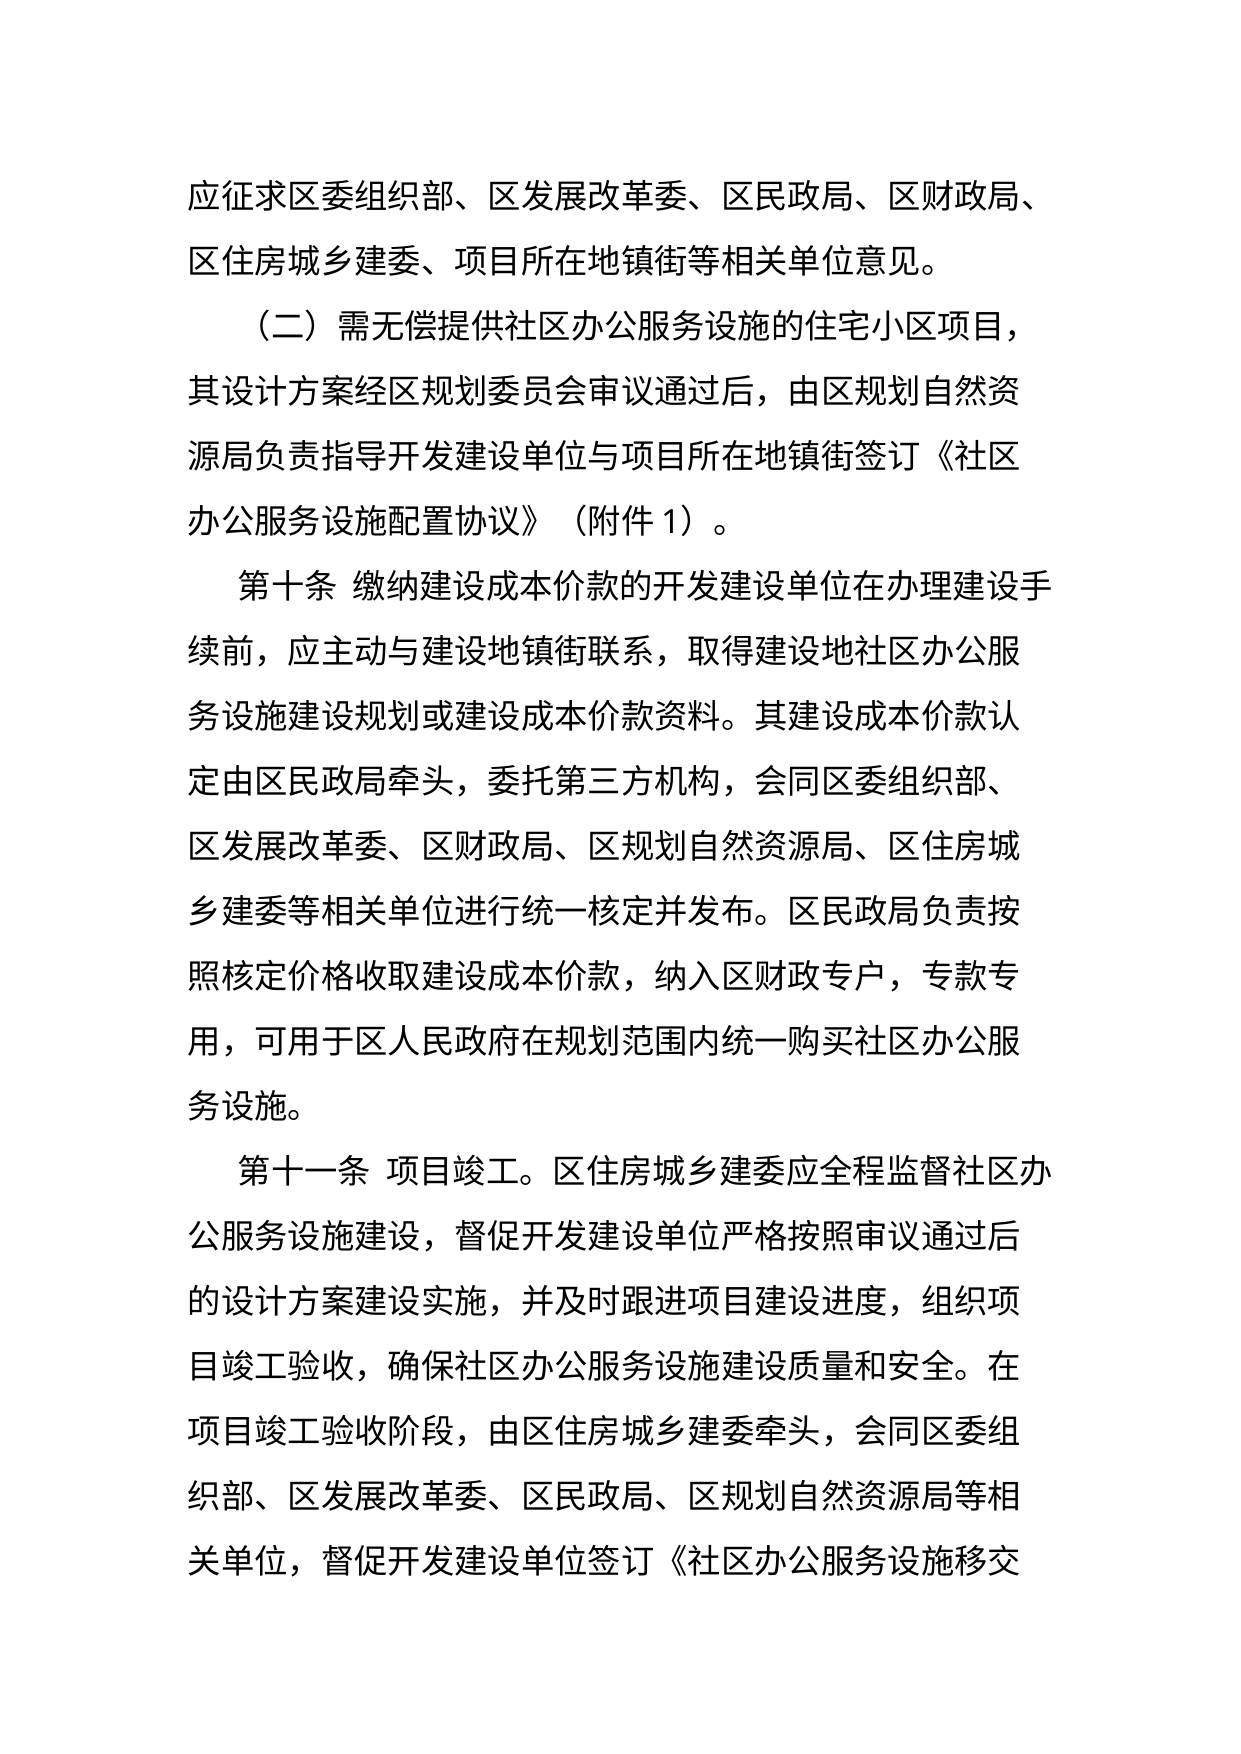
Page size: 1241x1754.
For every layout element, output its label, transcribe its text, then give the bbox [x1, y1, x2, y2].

text 第十条 缴纳建设成本价款的开发建设单位在办理建设手续前，应主动与建设地镇街联系，取得建设地社区办公服务设施建设规划或建设成本价款资料。其建设成本价款认定由区民政局牵头，委托第三方机构，会同区委组织部、区发展改革委、区财政局、区规划自然资源局、区住房城乡建委等相关单位进行统一核定并发布。区民政局负责按照核定价格收取建设成本价款，纳入区财政专户，专款专用，可用于区人民政府在规划范围内统一购买社区办公服务设施。 [187, 552, 1053, 1137]
text （二）需无偿提供社区办公服务设施的住宅小区项目，其设计方案经区规划委员会审议通过后，由区规划自然资源局负责指导开发建设单位与项目所在地镇街签订《社区办公服务设施配置协议》（附件1）。 [187, 292, 1053, 552]
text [187, 1137, 1053, 1592]
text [187, 162, 1053, 292]
